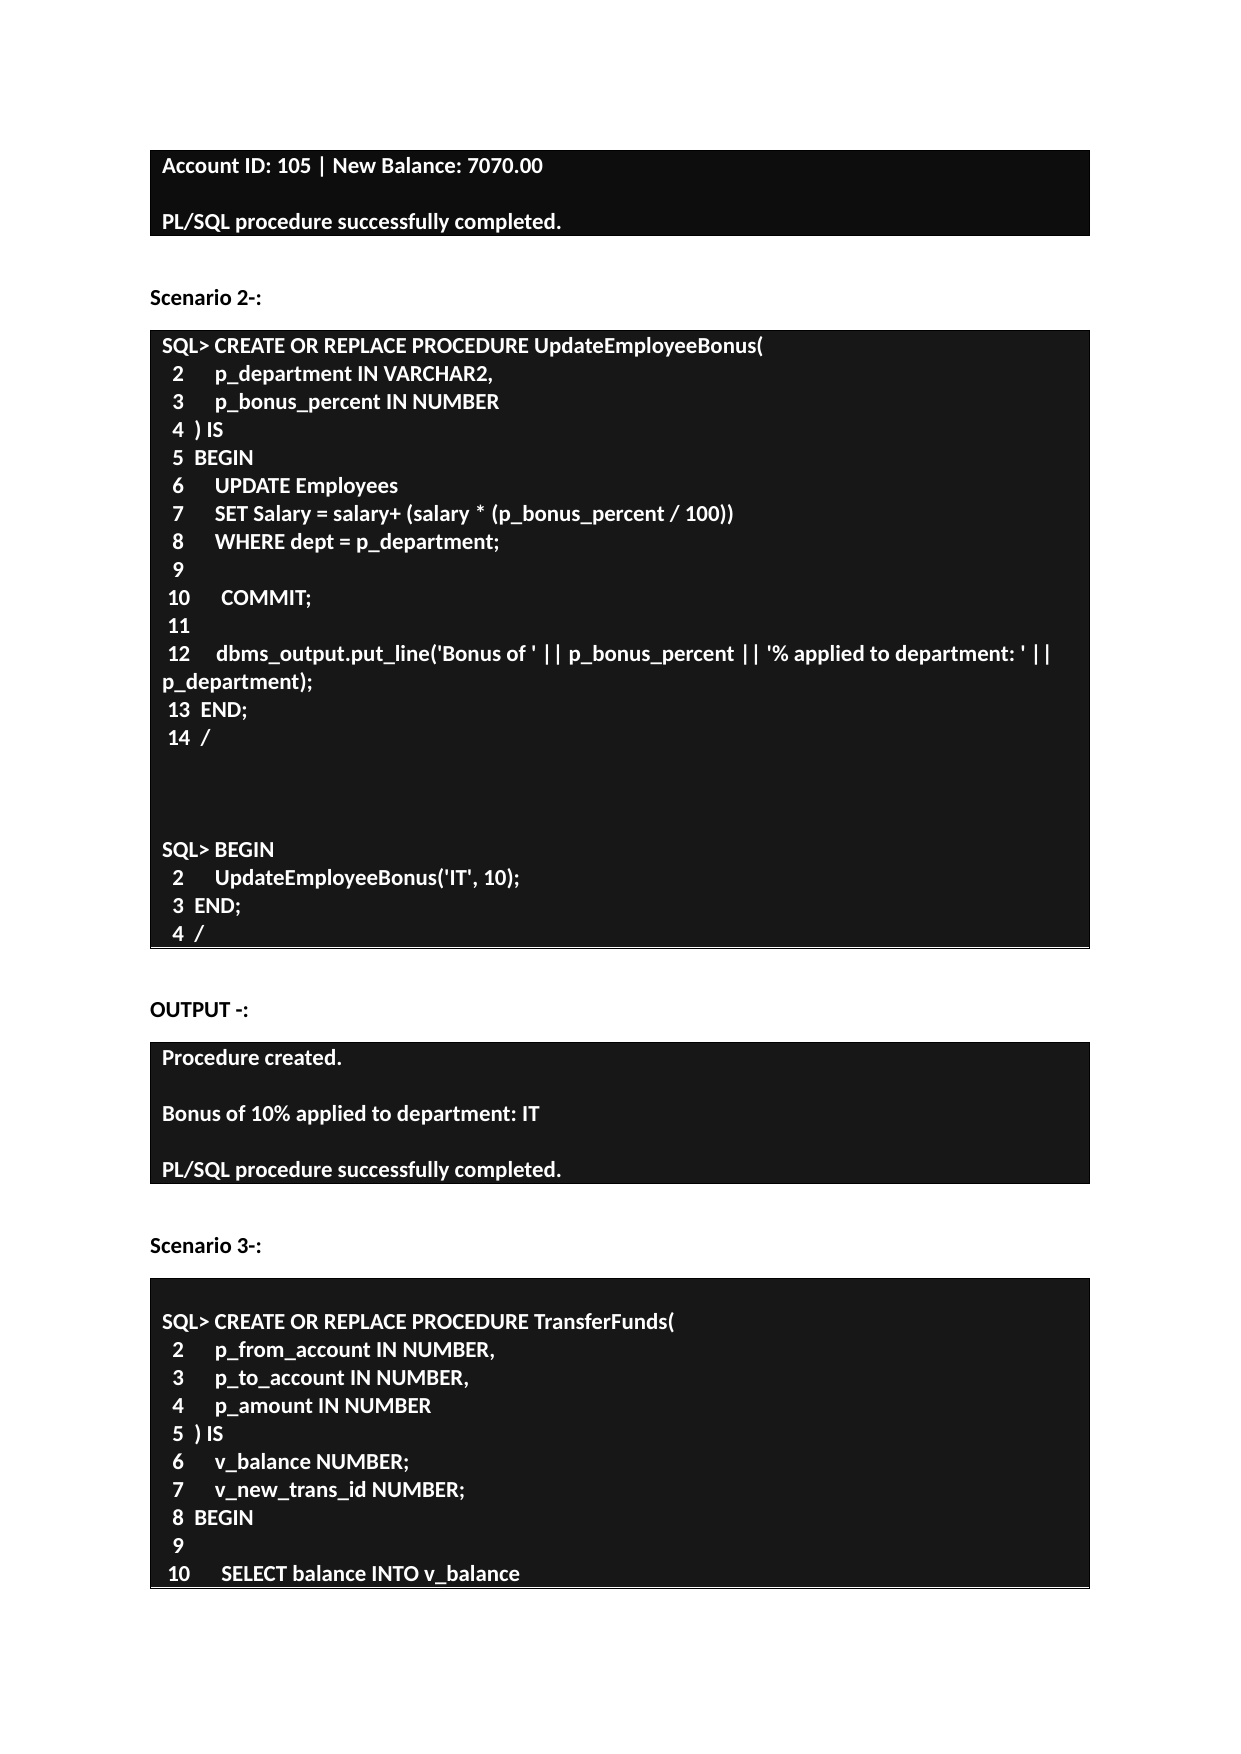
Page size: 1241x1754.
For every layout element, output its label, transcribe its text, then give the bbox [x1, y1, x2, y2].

text OUTPUT -: [150, 995, 1090, 1023]
text Scenario 3-: [150, 1231, 1090, 1259]
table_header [151, 1279, 1089, 1587]
table_header Procedure created. Bonus of 10% applied to department: IT PL/SQL procedure successfully completed. [151, 1043, 1089, 1183]
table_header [151, 151, 1089, 235]
text Scenario 2-: [150, 283, 1090, 311]
table_header SQL> CREATE OR REPLACE PROCEDURE UpdateEmployeeBonus( 2 p_department IN VARCHAR2, 3 p_bonus_percent IN NUMBER 4 ) IS 5 BEGIN 6 UPDATE Employees 7 SET Salary = salary+ (salary * (p_bonus_percent / 100)) 8 WHERE dept = p_department; 9 10 COMMIT; 11 12 dbms_output.put_line('Bonus of ' || p_bonus_percent || '% applied to department: ' || p_department); 13 END; 14 / SQL> BEGIN 2 UpdateEmployeeBonus('IT', 10); 3 END; 4 / [151, 331, 1089, 947]
